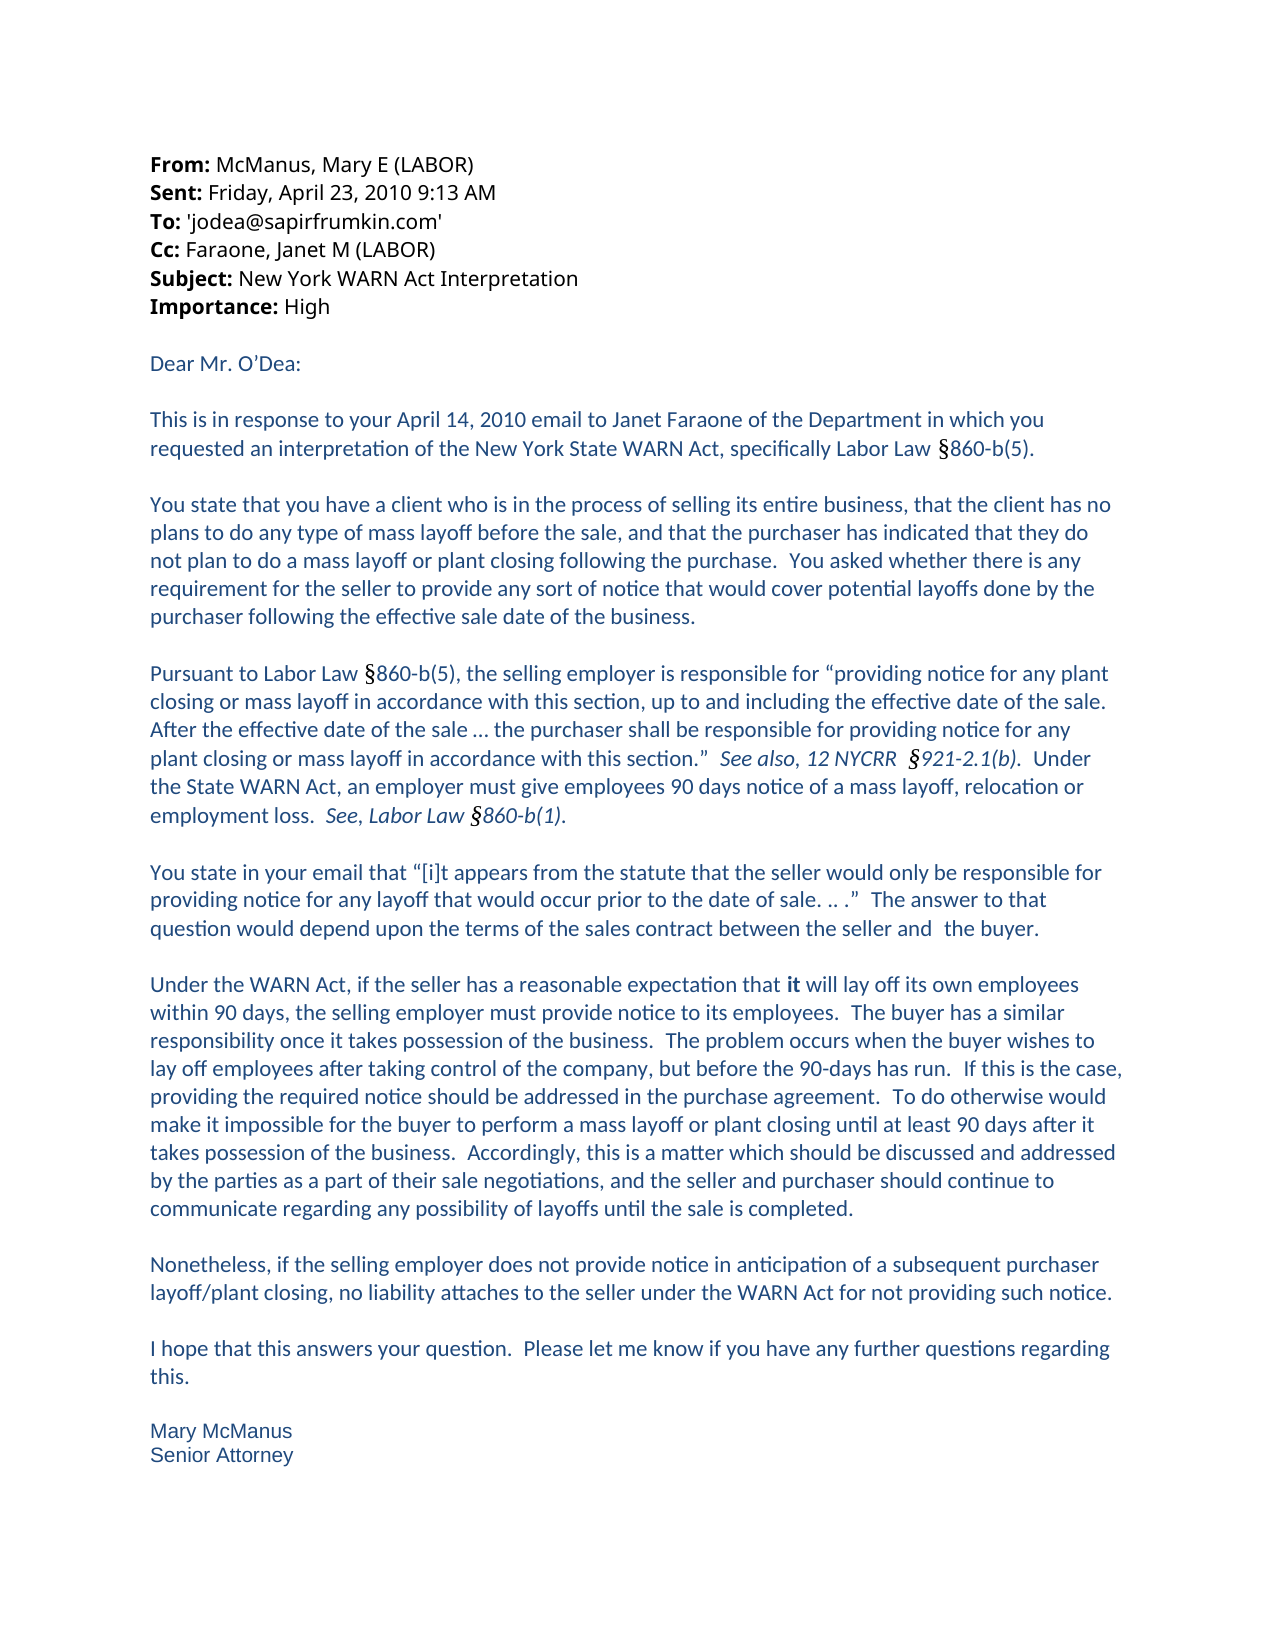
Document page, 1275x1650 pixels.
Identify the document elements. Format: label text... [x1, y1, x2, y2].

text You state that you have a client who is in the process of selling its entire business, that the client has no plans to do any type of mass layoff before the sale, and that the purchaser has indicated that they do not plan to do a mass layoff or plant closing following the purchase. You asked whether there is any requirement for the seller to provide any sort of notice that would cover potential layoffs done by the purchaser following the effective sale date of the business. [150, 490, 1125, 630]
text You state in your email that “[i]t appears from the statute that the seller would only be responsible for providing notice for any layoff that would occur prior to the date of sale. .. .” The answer to that question would depend upon the terms of the sales contract between the seller and the buyer. [150, 858, 1125, 942]
text Dear Mr. O’Dea: [150, 349, 1125, 377]
text Pursuant to Labor Law §860-b(5), the selling employer is responsible for “providing notice for any plant closing or mass layoff in accordance with this section, up to and including the effective date of the sale. After the effective date of the sale … the purchaser shall be responsible for providing notice for any plant closing or mass layoff in accordance with this section.” See also, 12 NYCRR §921-2.1(b). Under the State WARN Act, an employer must give employees 90 days notice of a mass layoff, relocation or employment loss. See, Labor Law §860-b(1). [150, 658, 1125, 829]
text I hope that this answers your question. Please let me know if you have any further questions regarding this. [150, 1334, 1125, 1390]
text Nonetheless, if the selling employer does not provide notice in anticipation of a subsequent purchaser layoff/plant closing, no liability attaches to the seller under the WARN Act for not providing such notice. [150, 1250, 1125, 1306]
text Under the WARN Act, if the seller has a reasonable expectation that it will lay off its own employees within 90 days, the selling employer must provide notice to its employees. The buyer has a similar responsibility once it takes possession of the business. The problem occurs when the buyer wishes to lay off employees after taking control of the company, but before the 90-days has run. If this is the case, providing the required notice should be addressed in the purchase agreement. To do otherwise would make it impossible for the buyer to perform a mass layoff or plant closing until at least 90 days after it takes possession of the business. Accordingly, this is a matter which should be discussed and addressed by the parties as a part of their sale negotiations, and the seller and purchaser should continue to communicate regarding any possibility of layoffs until the sale is completed. [150, 970, 1125, 1222]
text From: McManus, Mary E (LABOR) Sent: Friday, April 23, 2010 9:13 AM To: 'jodea@sapirfrumkin.com' Cc: Faraone, Janet M (LABOR) Subject: New York WARN Act Interpretation Importance: High [150, 150, 1125, 321]
text This is in response to your April 14, 2010 email to Janet Faraone of the Department in which you requested an interpretation of the New York State WARN Act, specifically Labor Law §860-b(5). [150, 405, 1125, 462]
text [150, 1419, 1125, 1467]
